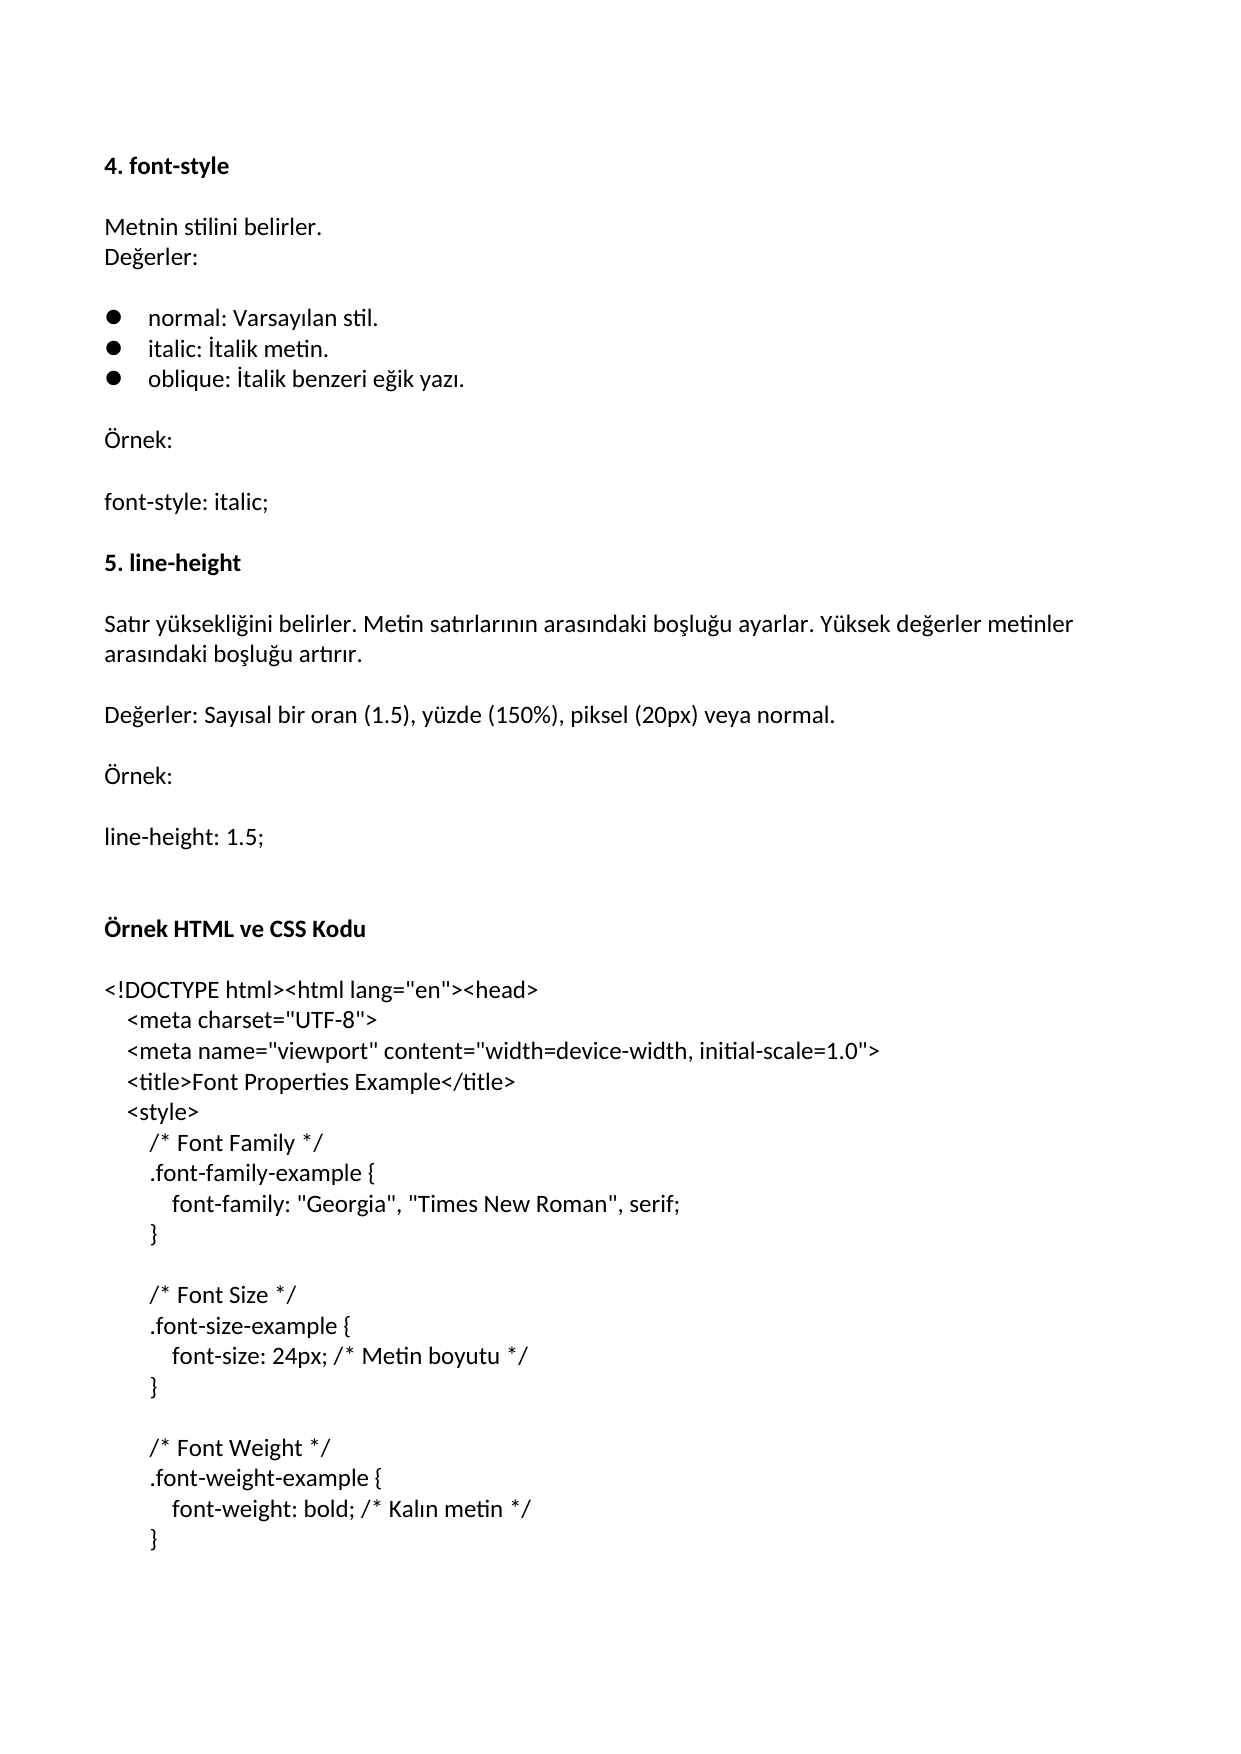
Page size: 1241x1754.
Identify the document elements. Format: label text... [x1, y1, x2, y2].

list line-height [104, 547, 1125, 577]
text <meta charset="UTF-8"> [104, 1004, 1125, 1035]
text <style> [104, 1096, 1125, 1127]
list font-style [104, 150, 1125, 181]
text /* Font Weight */ [104, 1432, 1125, 1462]
text Değerler: [104, 242, 1125, 272]
text .font-size-example { [104, 1310, 1125, 1340]
text Örnek: [104, 760, 1125, 791]
text } [104, 1218, 1125, 1249]
text } [104, 1523, 1125, 1554]
text Örnek HTML ve CSS Kodu [104, 913, 1125, 943]
list italic: İtalik metin. [104, 333, 1125, 364]
text font-style: italic; [104, 486, 1125, 516]
text Değerler: Sayısal bir oran (1.5), yüzde (150%), piksel (20px) veya normal. [104, 699, 1125, 730]
text font-family: "Georgia", "Times New Roman", serif; [104, 1188, 1125, 1218]
text Satır yüksekliğini belirler. Metin satırlarının arasındaki boşluğu ayarlar. Yüksek değerler metinler arasındaki boşluğu artırır. [104, 608, 1125, 669]
text font-weight: bold; /* Kalın metin */ [104, 1493, 1125, 1523]
text /* Font Size */ [104, 1279, 1125, 1310]
text .font-weight-example { [104, 1462, 1125, 1493]
list oblique: İtalik benzeri eğik yazı. [104, 364, 1125, 394]
text /* Font Family */ [104, 1127, 1125, 1157]
text font-size: 24px; /* Metin boyutu */ [104, 1340, 1125, 1371]
list normal: Varsayılan stil. [104, 303, 1125, 333]
text Örnek: [104, 425, 1125, 455]
text <meta name="viewport" content="width=device-width, initial-scale=1.0"> [104, 1035, 1125, 1066]
text Metnin stilini belirler. [104, 211, 1125, 242]
text <!DOCTYPE html><html lang="en"><head> [104, 974, 1125, 1004]
text <title>Font Properties Example</title> [104, 1066, 1125, 1096]
text line-height: 1.5; [104, 821, 1125, 852]
text .font-family-example { [104, 1157, 1125, 1188]
text } [104, 1371, 1125, 1401]
